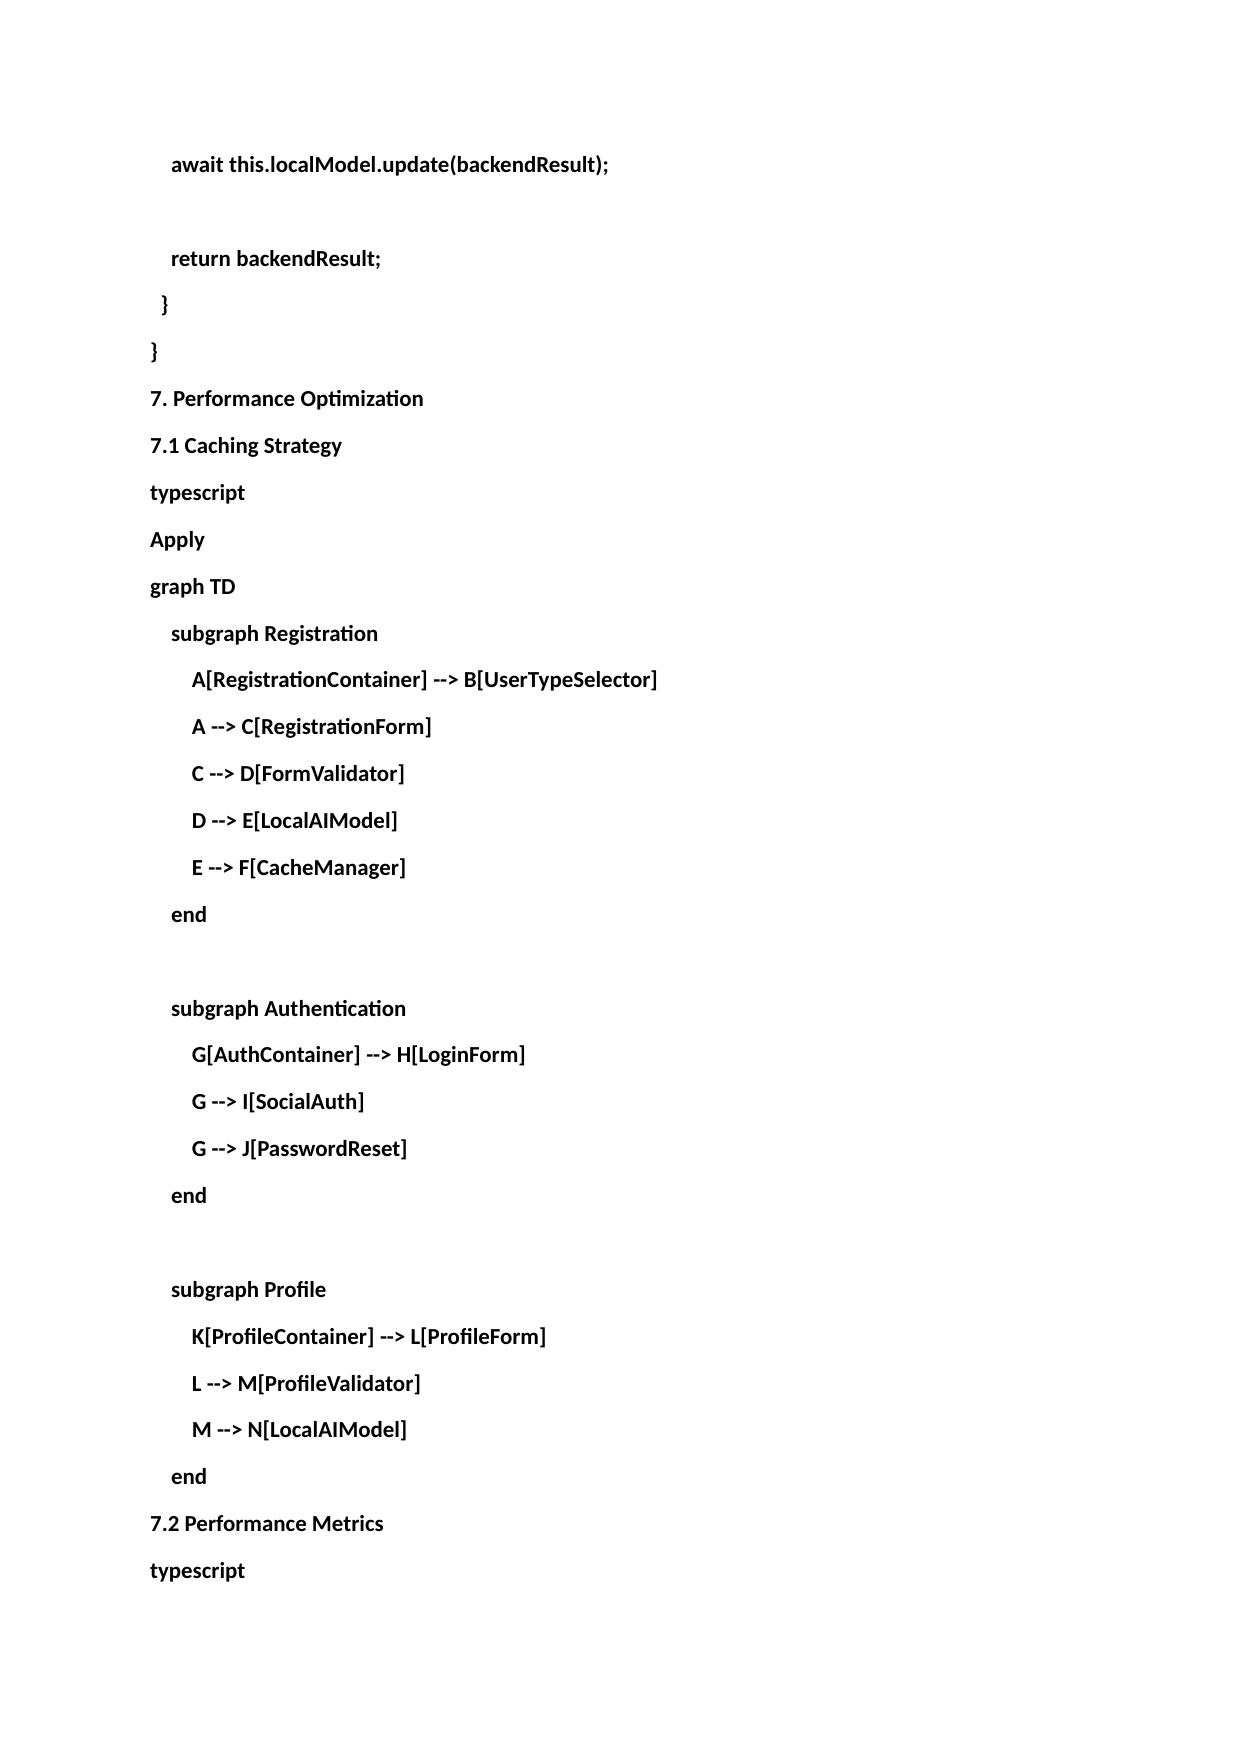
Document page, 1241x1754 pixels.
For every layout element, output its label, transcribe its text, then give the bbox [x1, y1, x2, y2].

text Apply [150, 525, 1090, 553]
text M --> N[LocalAIModel] [150, 1416, 1090, 1444]
text 7. Performance Optimization [150, 384, 1090, 412]
text D --> E[LocalAIModel] [150, 806, 1090, 834]
text } [150, 291, 1090, 319]
text await this.localModel.update(backendResult); [150, 150, 1090, 178]
text typescript [150, 1556, 1090, 1584]
text A[RegistrationContainer] --> B[UserTypeSelector] [150, 666, 1090, 694]
text } [150, 337, 1090, 366]
text graph TD [150, 572, 1090, 600]
text subgraph Authentication [150, 994, 1090, 1022]
text end [150, 1181, 1090, 1209]
text return backendResult; [150, 244, 1090, 272]
text G --> I[SocialAuth] [150, 1087, 1090, 1116]
text E --> F[CacheManager] [150, 853, 1090, 881]
text typescript [150, 478, 1090, 506]
text A --> C[RegistrationForm] [150, 712, 1090, 741]
text 7.1 Caching Strategy [150, 431, 1090, 459]
text subgraph Profile [150, 1275, 1090, 1303]
text K[ProfileContainer] --> L[ProfileForm] [150, 1322, 1090, 1350]
text C --> D[FormValidator] [150, 759, 1090, 787]
text G --> J[PasswordReset] [150, 1134, 1090, 1162]
text 7.2 Performance Metrics [150, 1509, 1090, 1537]
text end [150, 900, 1090, 928]
text subgraph Registration [150, 619, 1090, 647]
text G[AuthContainer] --> H[LoginForm] [150, 1041, 1090, 1069]
text L --> M[ProfileValidator] [150, 1369, 1090, 1397]
text end [150, 1462, 1090, 1491]
